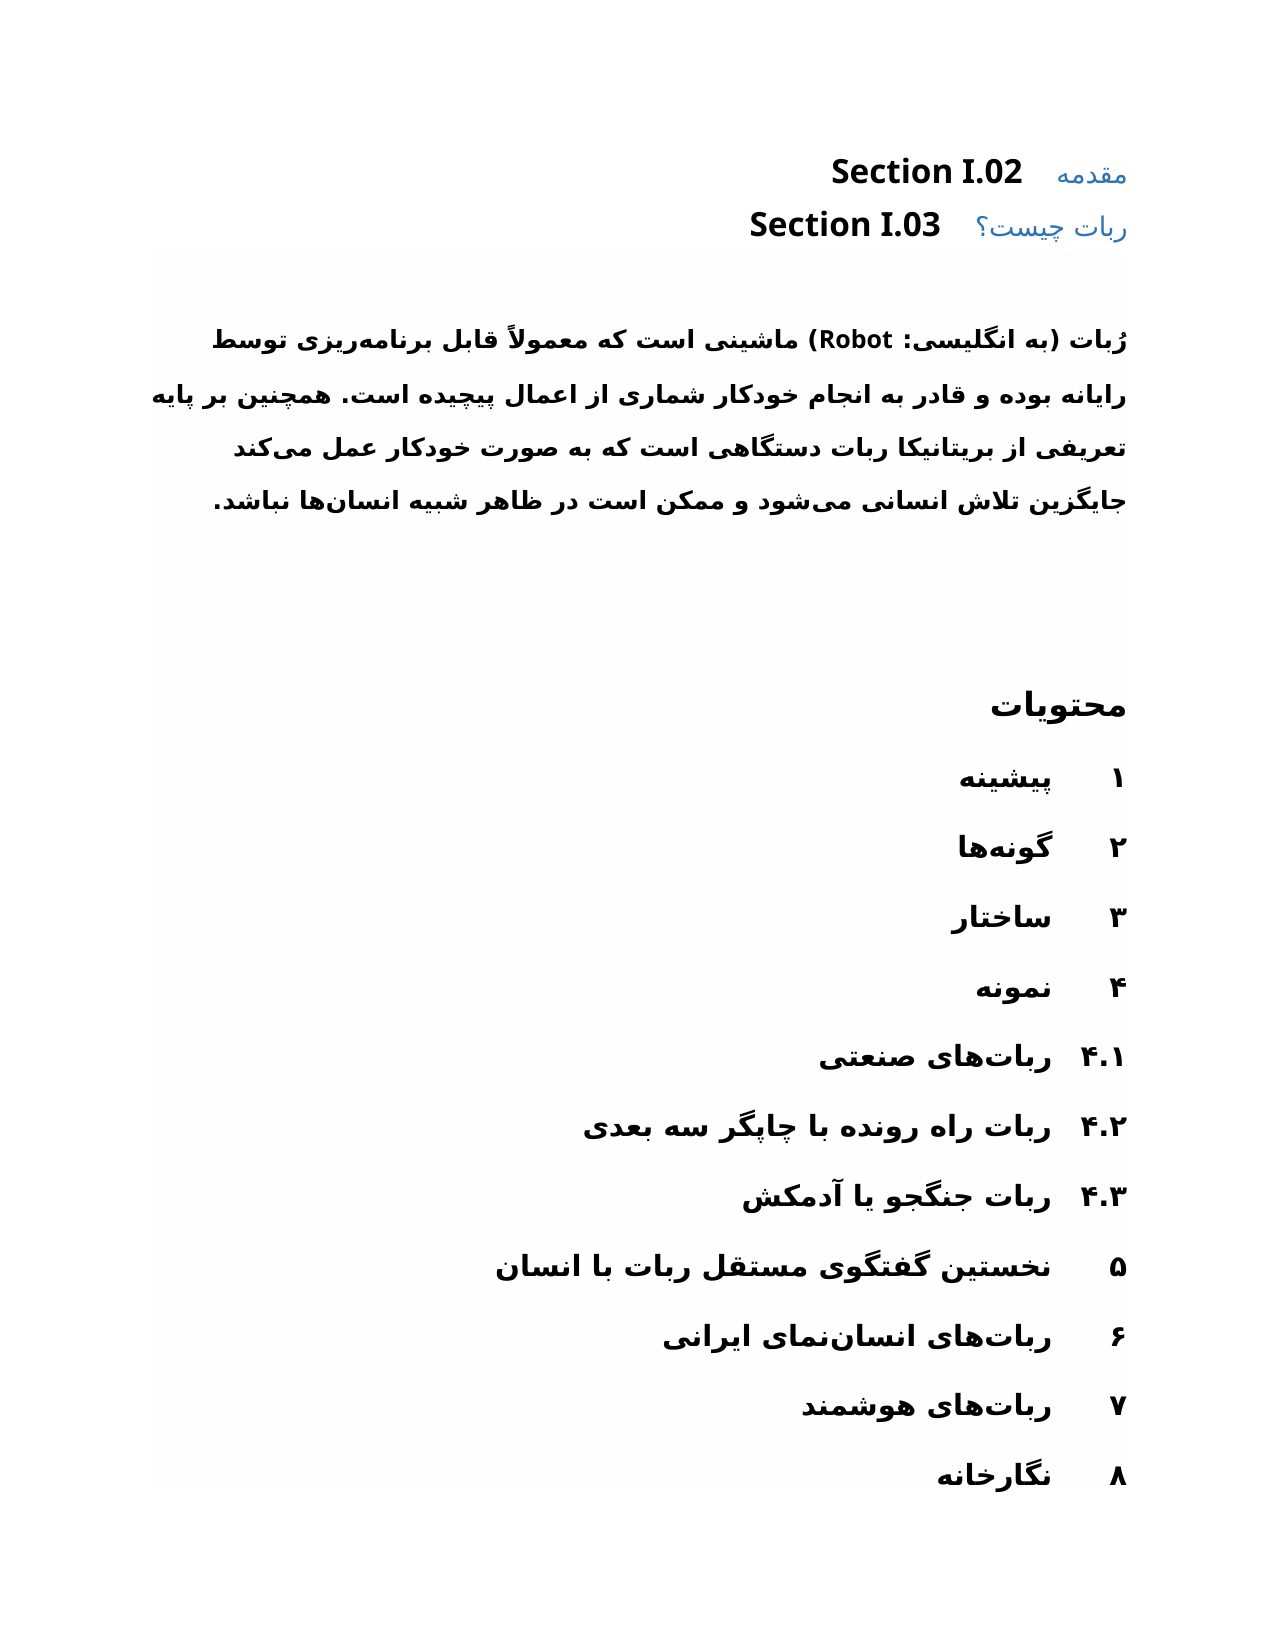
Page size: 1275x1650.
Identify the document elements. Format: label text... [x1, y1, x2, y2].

text ۶ ربات‌های انسان‌نمای ایرانی [148, 1300, 1127, 1353]
text ۲ گونه‌ها [148, 811, 1127, 864]
text ۷ ربات‌های هوشمند [148, 1369, 1127, 1423]
text ۳ ساختار [148, 881, 1127, 934]
text ۵ نخستین گفتگوی مستقل ربات با انسان [148, 1230, 1127, 1283]
text ۴ نمونه [148, 951, 1127, 1004]
subtitle ربات چیست؟ [148, 201, 1127, 246]
subtitle مقدمه [148, 148, 1127, 193]
text محتویات [148, 672, 1127, 725]
text ۴.۲ ربات راه رونده با چاپگر سه بعدی [148, 1090, 1127, 1143]
text ۴.۳ ربات جنگجو یا آدمکش [148, 1160, 1127, 1213]
text ۱ پیشینه [148, 741, 1127, 794]
text رُبات (به انگلیسی: Robot) ماشینی است که معمولاً قابل برنامه‌ریزی توسط رایانه بوده و قادر به انجام خودکار شماری از اعمال پیچیده است. همچنین بر پایه تعریفی از بریتانیکا ربات دستگاهی است که به صورت خودکار عمل می‌کند جایگزین تلاش انسانی می‌شود و ممکن است در ظاهر شبیه انسان‌ها نباشد. [148, 250, 1127, 515]
text ۴.۱ ربات‌های صنعتی [148, 1021, 1127, 1074]
text ۸ نگارخانه [148, 1439, 1127, 1492]
